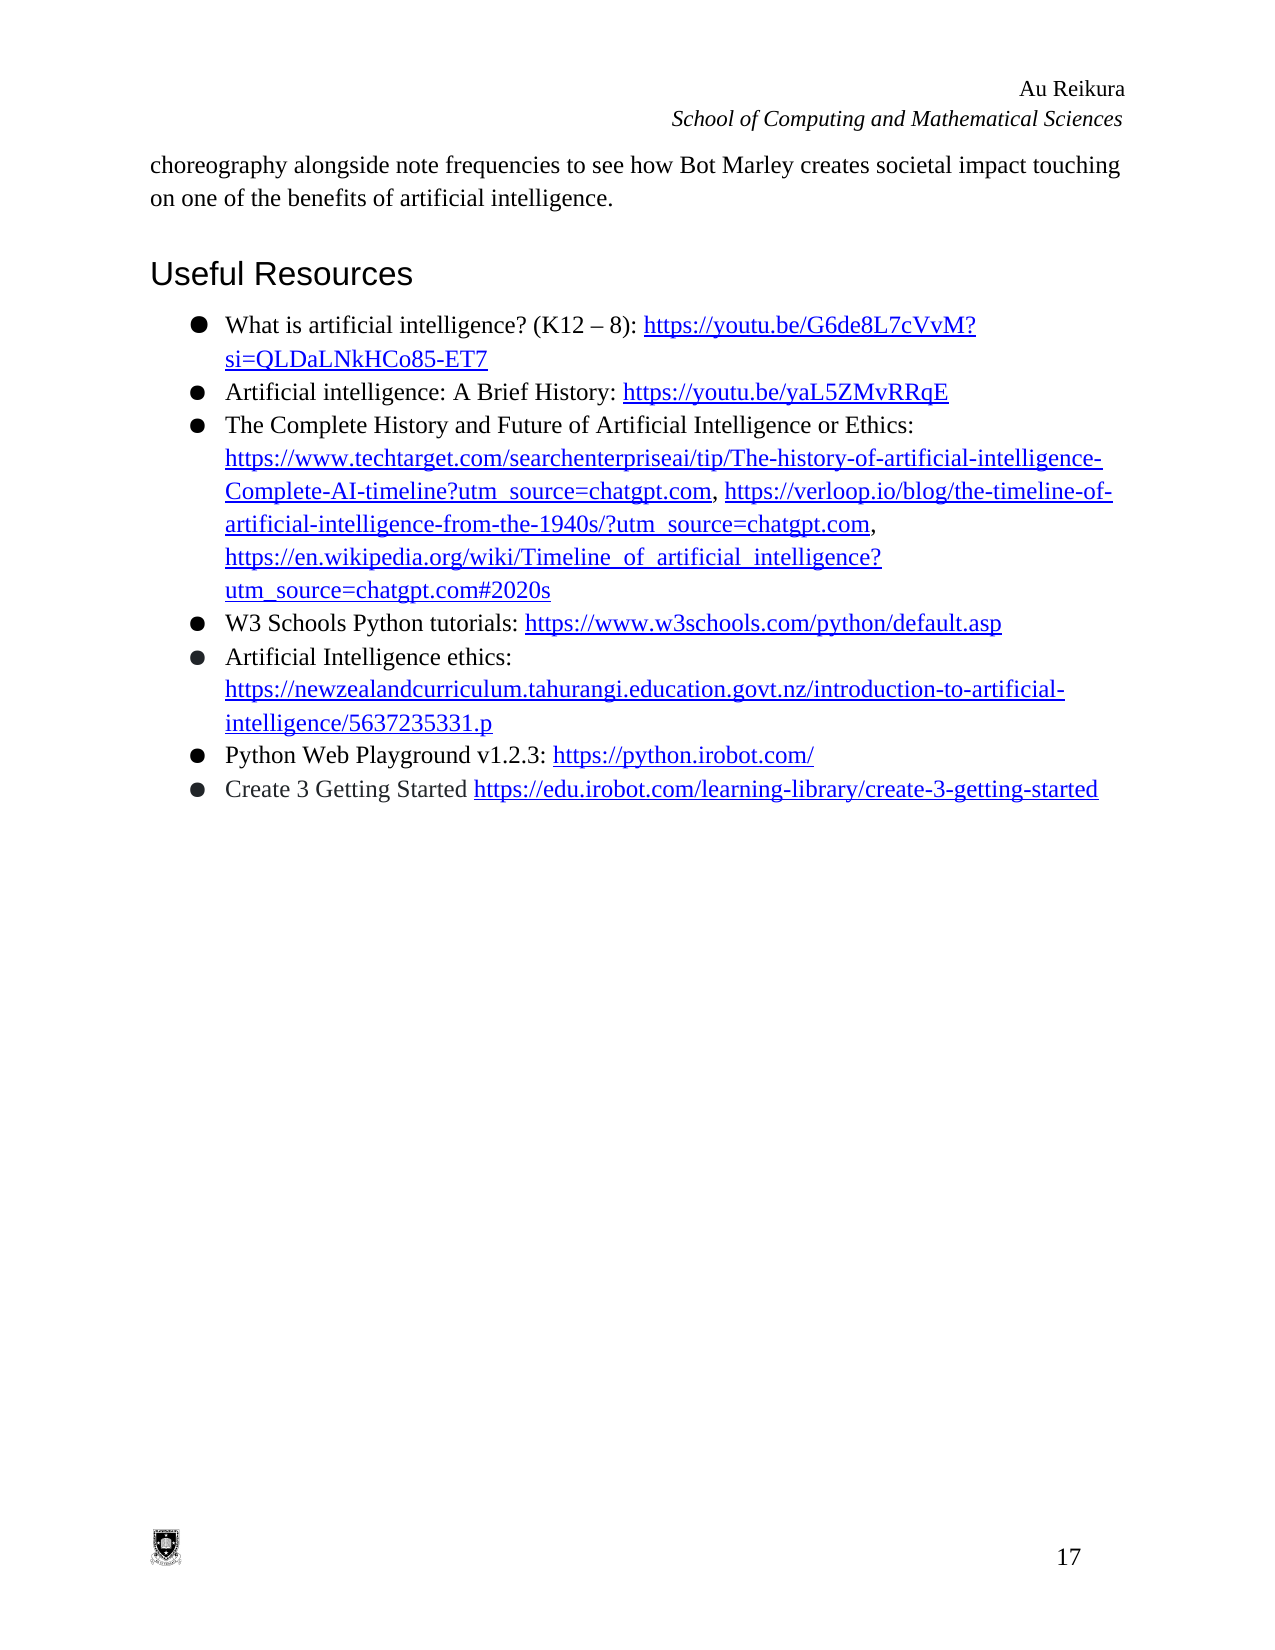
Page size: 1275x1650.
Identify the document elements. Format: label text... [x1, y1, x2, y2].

list Artificial Intelligence ethics: https://newzealandcurriculum.tahurangi.education.govt.nz/introduction-to-artificial-intelligence/5637235331.p [187, 642, 1125, 736]
list The Complete History and Future of Artificial Intelligence or Ethics: https://www.techtarget.com/searchenterpriseai/tip/The-history-of-artificial-intelligence-Complete-AI-timeline?utm_source=chatgpt.com, https://verloop.io/blog/the-timeline-of-artificial-intelligence-from-the-1940s/?utm_source=chatgpt.com, https://en.wikipedia.org/wiki/Timeline_of_artificial_intelligence?utm_source=chatgpt.com#2020s [187, 410, 1125, 604]
subtitle Useful Resources [150, 253, 1125, 292]
list What is artificial intelligence? (K12 – 8): https://youtu.be/G6de8L7cVvM?si=QLDaLNkHCo85-ET7 [187, 310, 1125, 373]
list Create 3 Getting Started https://edu.irobot.com/learning-library/create-3-getting-started [473, 774, 1125, 802]
list Artificial intelligence: A Brief History: https://youtu.be/yaL5ZMvRRqE [187, 377, 1125, 406]
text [150, 150, 1125, 212]
list W3 Schools Python tutorials: https://www.w3schools.com/python/default.asp [187, 608, 1125, 637]
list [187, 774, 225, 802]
list Python Web Playground v1.2.3: https://python.irobot.com/ [187, 741, 1125, 769]
picture [150, 1529, 182, 1566]
